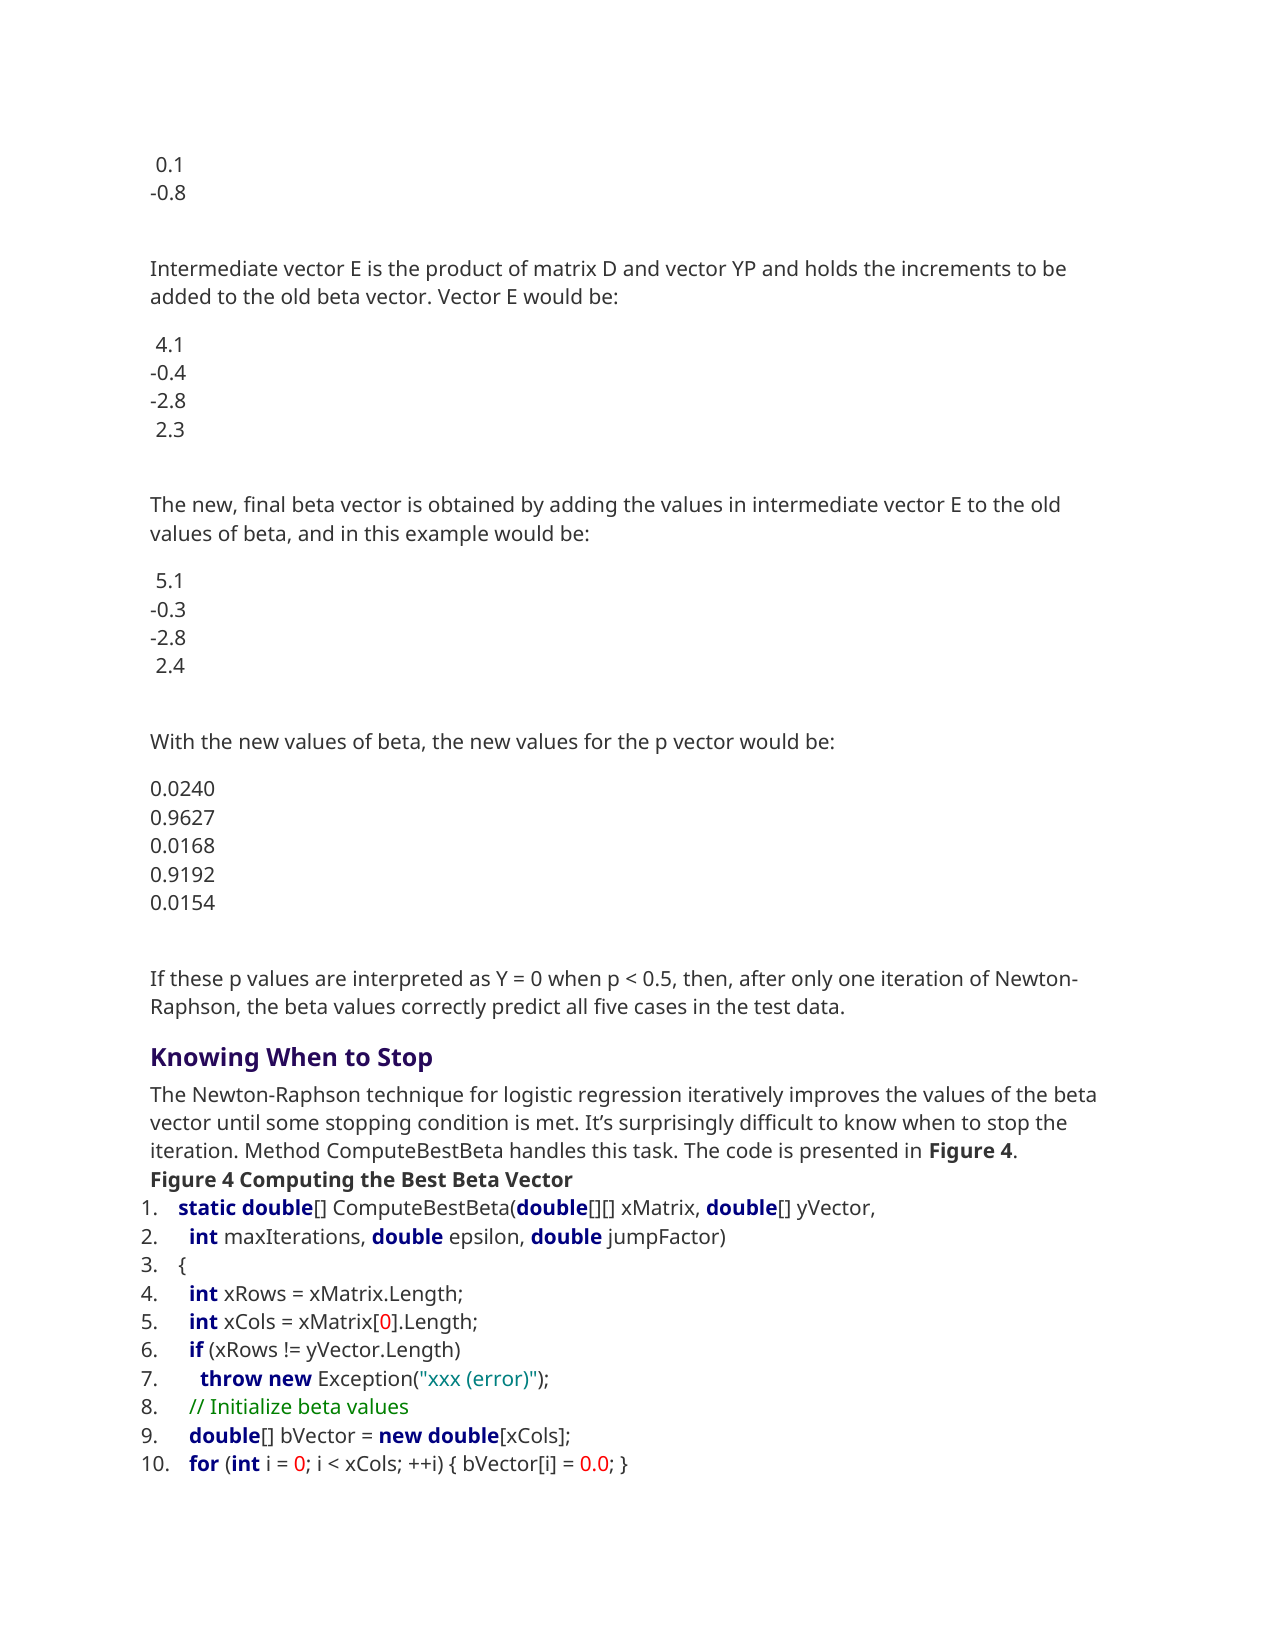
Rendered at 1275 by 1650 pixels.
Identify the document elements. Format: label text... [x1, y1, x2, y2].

text Figure 4 Computing the Best Beta Vector [150, 1165, 1125, 1193]
text Intermediate vector E is the product of matrix D and vector YP and holds the increments to be added to the old beta vector. Vector E would be: [150, 254, 1125, 311]
text With the new values of beta, the new values for the p vector would be: [150, 727, 1125, 756]
text If these p values are interpreted as Y = 0 when p < 0.5, then, after only one iteration of Newton-Raphson, the beta values correctly predict all five cases in the test data. [150, 964, 1125, 1021]
list if (xRows != yVector.Length) [141, 1336, 1125, 1364]
list int maxIterations, double epsilon, double jumpFactor) [141, 1222, 1125, 1250]
text -2.8 [150, 387, 1125, 415]
text 0.0168 [150, 831, 1125, 860]
text -2.8 [150, 623, 1125, 652]
text The Newton-Raphson technique for logistic regression iteratively improves the values of the beta vector until some stopping condition is met. It’s surprisingly difficult to know when to stop the iteration. Method ComputeBestBeta handles this task. The code is presented in Figure 4. [150, 1080, 1125, 1165]
text The new, final beta vector is obtained by adding the values in intermediate vector E to the old values of beta, and in this example would be: [150, 491, 1125, 547]
text 0.9192 [150, 860, 1125, 888]
text -0.8 [150, 178, 1125, 207]
list int xCols = xMatrix[0].Length; [141, 1307, 1125, 1336]
text 0.0240 [150, 774, 1125, 803]
list for (int i = 0; i < xCols; ++i) { bVector[i] = 0.0; } [141, 1449, 1125, 1478]
text 2.3 [150, 415, 1125, 443]
text -0.3 [150, 595, 1125, 623]
text 0.9627 [150, 803, 1125, 831]
text 4.1 [150, 330, 1125, 358]
list int xRows = xMatrix.Length; [141, 1279, 1125, 1307]
text 5.1 [150, 566, 1125, 595]
text 0.0154 [150, 888, 1125, 917]
list static double[] ComputeBestBeta(double[][] xMatrix, double[] yVector, [141, 1193, 1125, 1222]
list { [141, 1250, 1125, 1279]
text Knowing When to Stop [150, 1039, 1125, 1073]
text 2.4 [150, 652, 1125, 680]
text 0.1 [150, 150, 1125, 178]
list double[] bVector = new double[xCols]; [141, 1421, 1125, 1449]
text -0.4 [150, 358, 1125, 387]
list throw new Exception("xxx (error)"); [141, 1364, 1125, 1392]
list // Initialize beta values [141, 1392, 1125, 1421]
